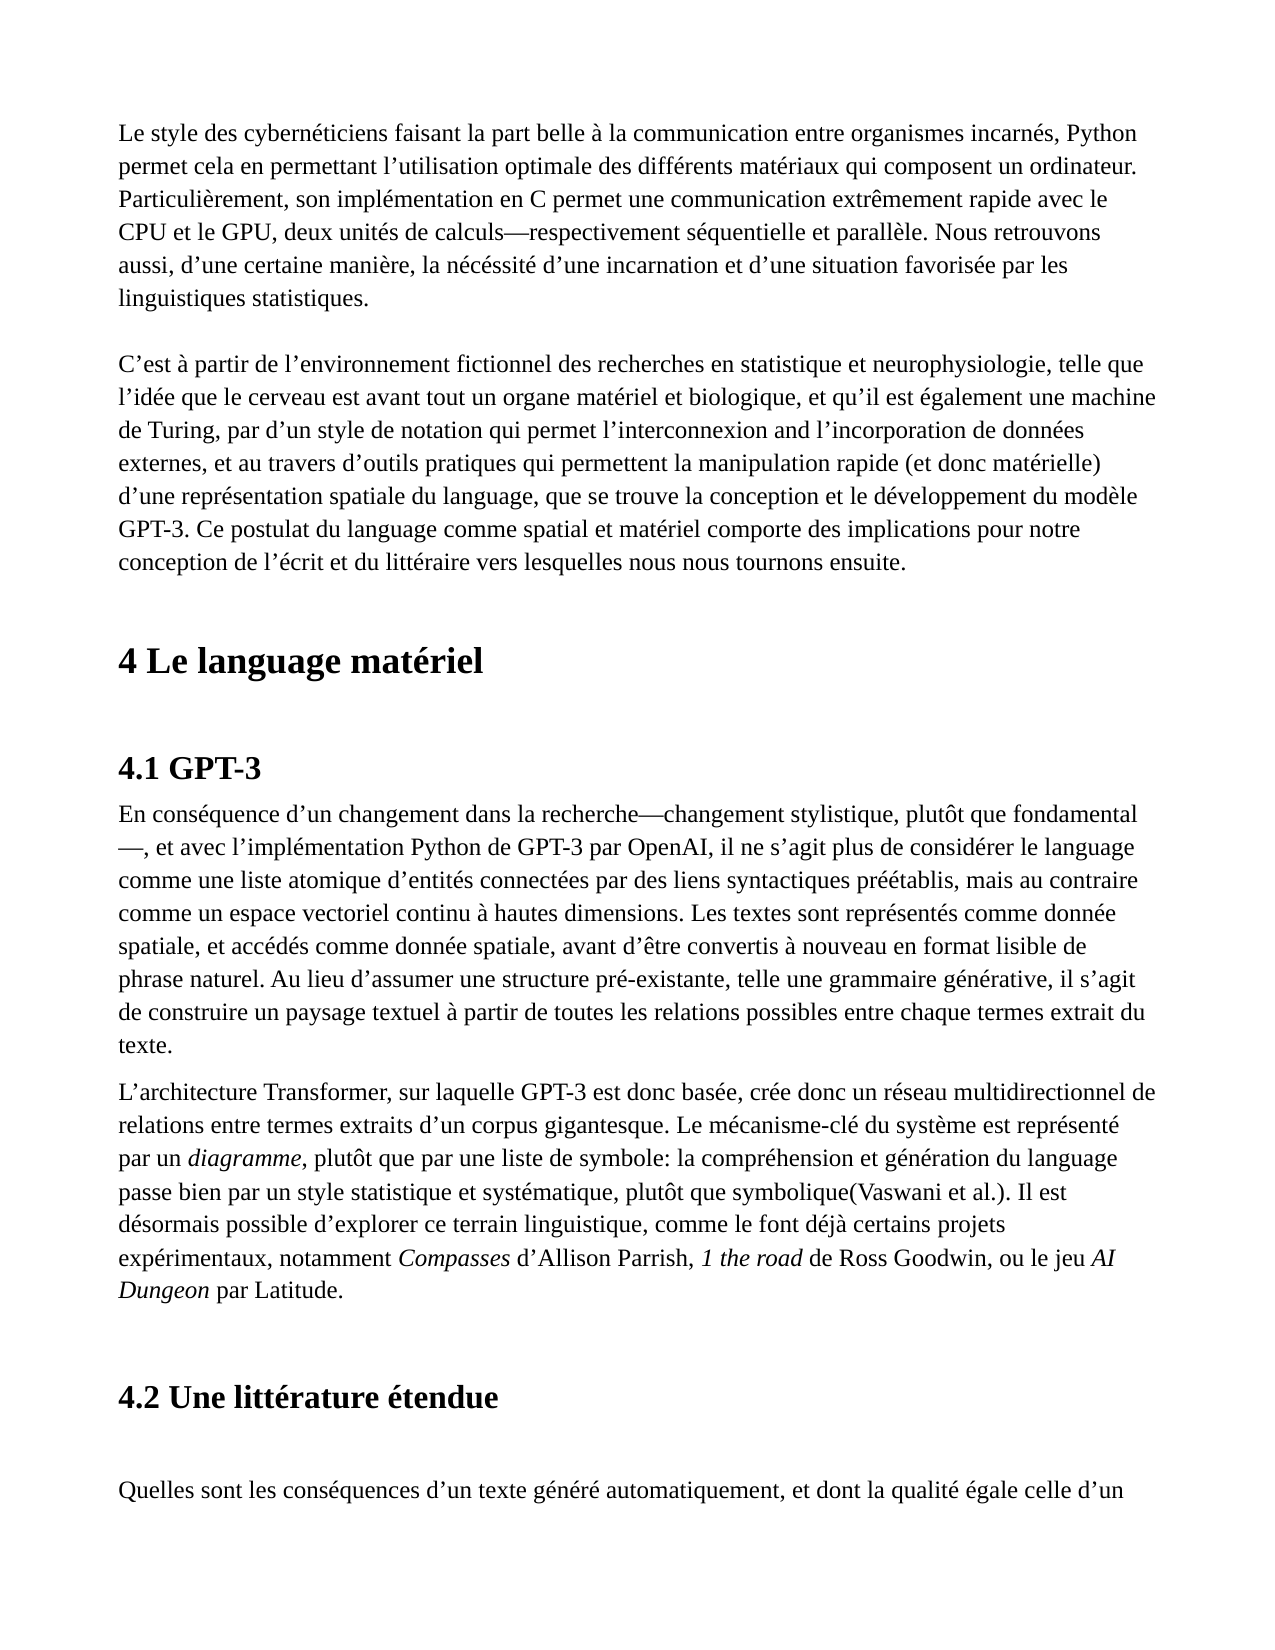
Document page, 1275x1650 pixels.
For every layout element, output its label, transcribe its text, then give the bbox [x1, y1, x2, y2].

text C’est à partir de l’environnement fictionnel des recherches en statistique et neurophysiologie, telle que l’idée que le cerveau est avant tout un organe matériel et biologique, et qu’il est également une machine de Turing, par d’un style de notation qui permet l’interconnexion and l’incorporation de données externes, et au travers d’outils pratiques qui permettent la manipulation rapide (et donc matérielle) d’une représentation spatiale du language, que se trouve la conception et le développement du modèle GPT-3. Ce postulat du language comme spatial et matériel comporte des implications pour notre conception de l’écrit et du littéraire vers lesquelles nous nous tournons ensuite. [118, 349, 1157, 576]
text L’architecture Transformer, sur laquelle GPT-3 est donc basée, crée donc un réseau multidirectionnel de relations entre termes extraits d’un corpus gigantesque. Le mécanisme-clé du système est représenté par un diagramme, plutôt que par une liste de symbole: la compréhension et génération du language passe bien par un style statistique et systématique, plutôt que symbolique(Vaswani et al.). Il est désormais possible d’explorer ce terrain linguistique, comme le font déjà certains projets expérimentaux, notamment Compasses d’Allison Parrish, 1 the road de Ross Goodwin, ou le jeu AI Dungeon par Latitude. [118, 1077, 1157, 1304]
text En conséquence d’un changement dans la recherche—changement stylistique, plutôt que fondamental—, et avec l’implémentation Python de GPT-3 par OpenAI, il ne s’agit plus de considérer le language comme une liste atomique d’entités connectées par des liens syntactiques préétablis, mais au contraire comme un espace vectoriel continu à hautes dimensions. Les textes sont représentés comme donnée spatiale, et accédés comme donnée spatiale, avant d’être convertis à nouveau en format lisible de phrase naturel. Au lieu d’assumer une structure pré-existante, telle une grammaire générative, il s’agit de construire un paysage textuel à partir de toutes les relations possibles entre chaque termes extrait du texte. [118, 799, 1157, 1059]
text Le style des cybernéticiens faisant la part belle à la communication entre organismes incarnés, Python permet cela en permettant l’utilisation optimale des différents matériaux qui composent un ordinateur. Particulièrement, son implémentation en C permet une communication extrêmement rapide avec le CPU et le GPU, deux unités de calculs—respectivement séquentielle et parallèle. Nous retrouvons aussi, d’une certaine manière, la nécéssité d’une incarnation et d’une situation favorisée par les linguistiques statistiques. [118, 118, 1157, 312]
subtitle 4.2 Une littérature étendue [118, 1377, 1157, 1415]
subtitle 4 Le language matériel [118, 638, 1157, 682]
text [118, 1476, 1157, 1504]
subtitle 4.1 GPT-3 [118, 748, 1157, 786]
